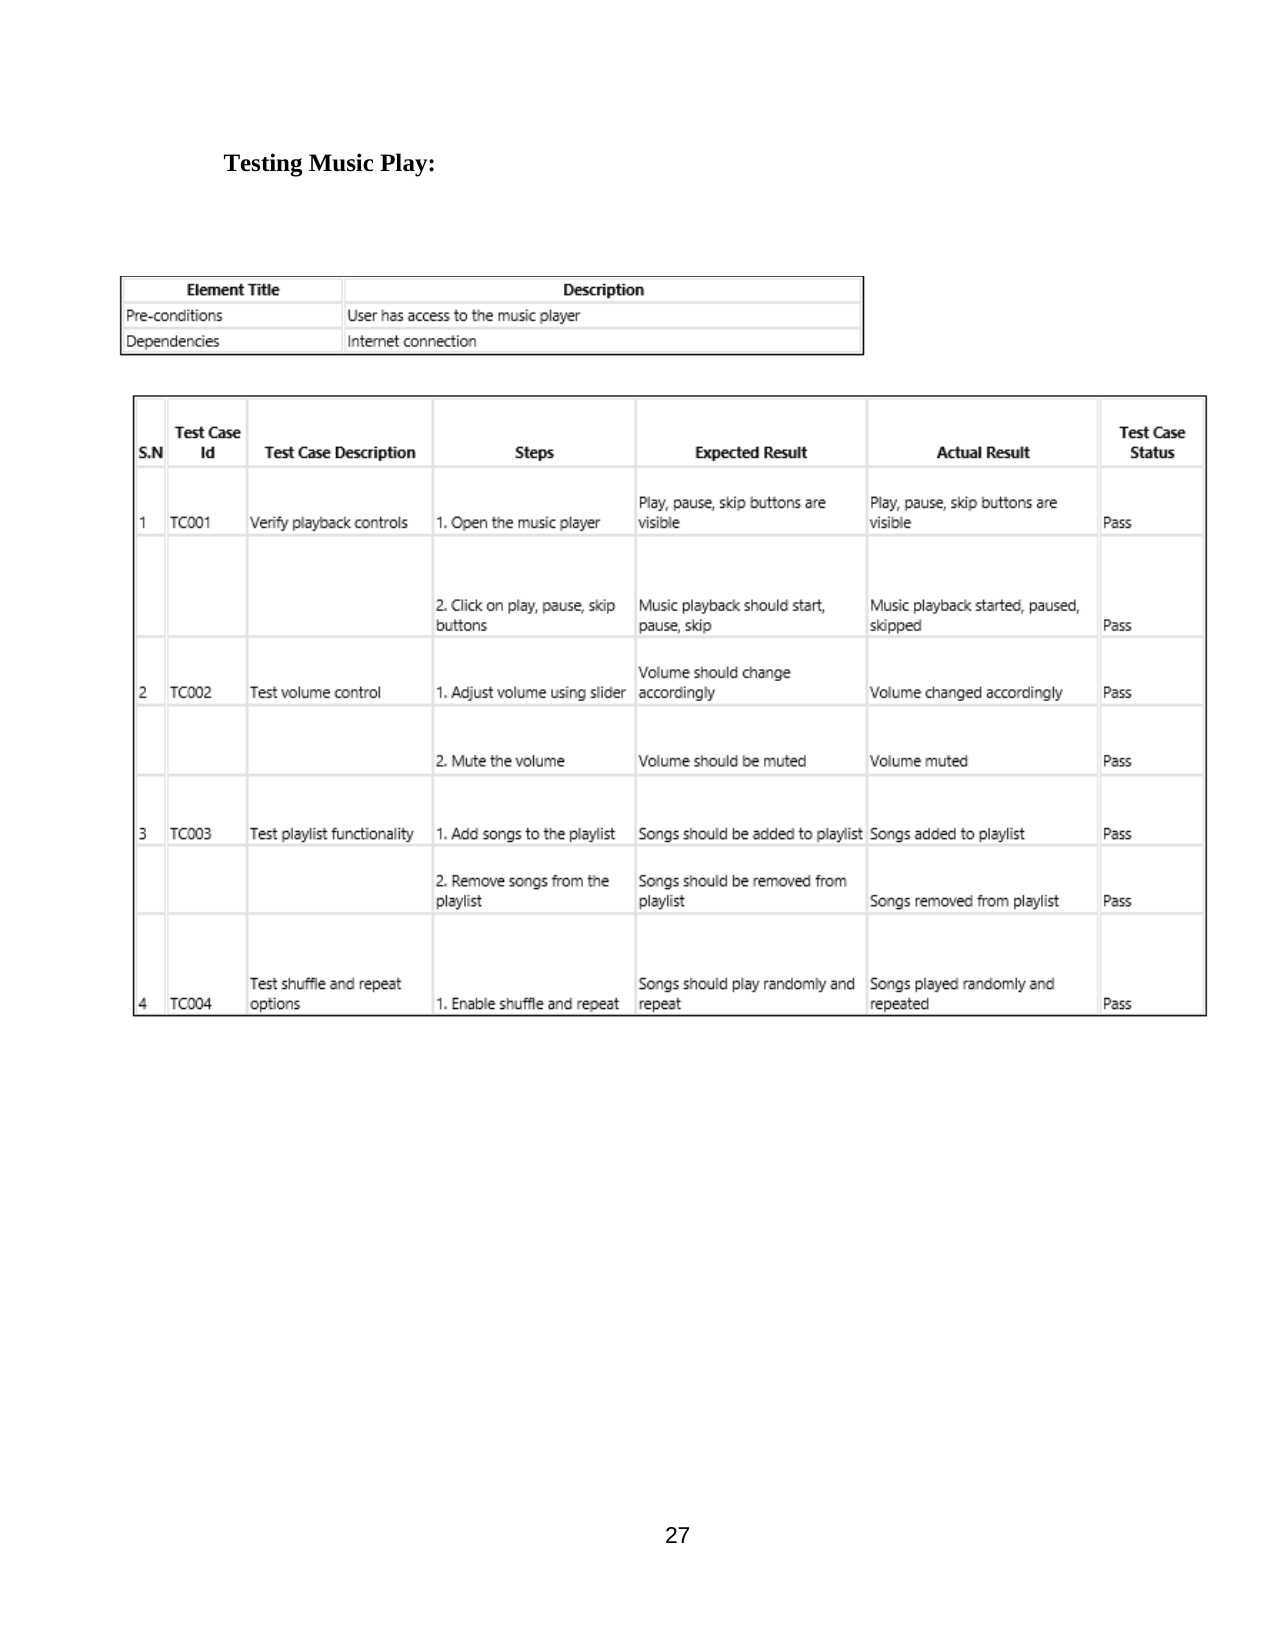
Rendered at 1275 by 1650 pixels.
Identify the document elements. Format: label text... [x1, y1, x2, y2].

text Testing Music Play: [223, 148, 1132, 176]
picture [116, 276, 1219, 1028]
